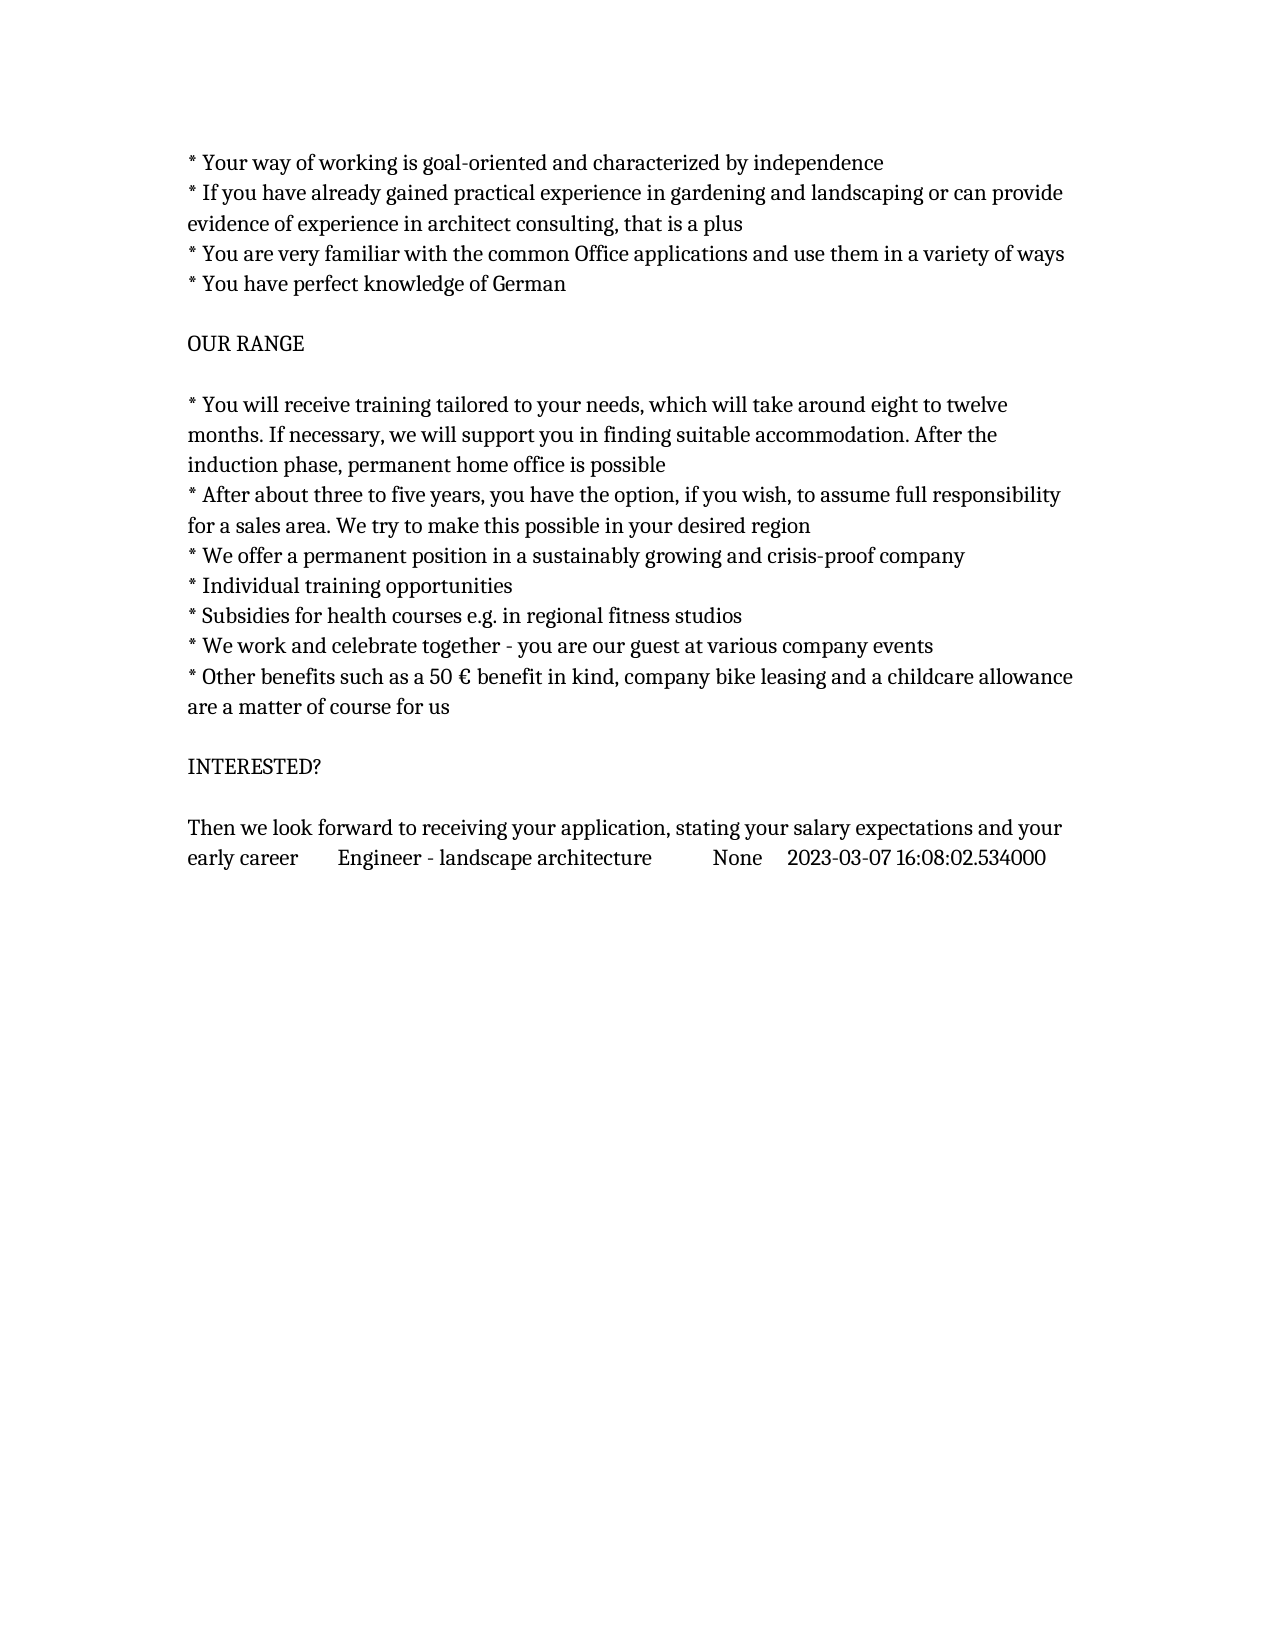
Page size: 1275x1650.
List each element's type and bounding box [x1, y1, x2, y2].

text [187, 150, 1087, 901]
